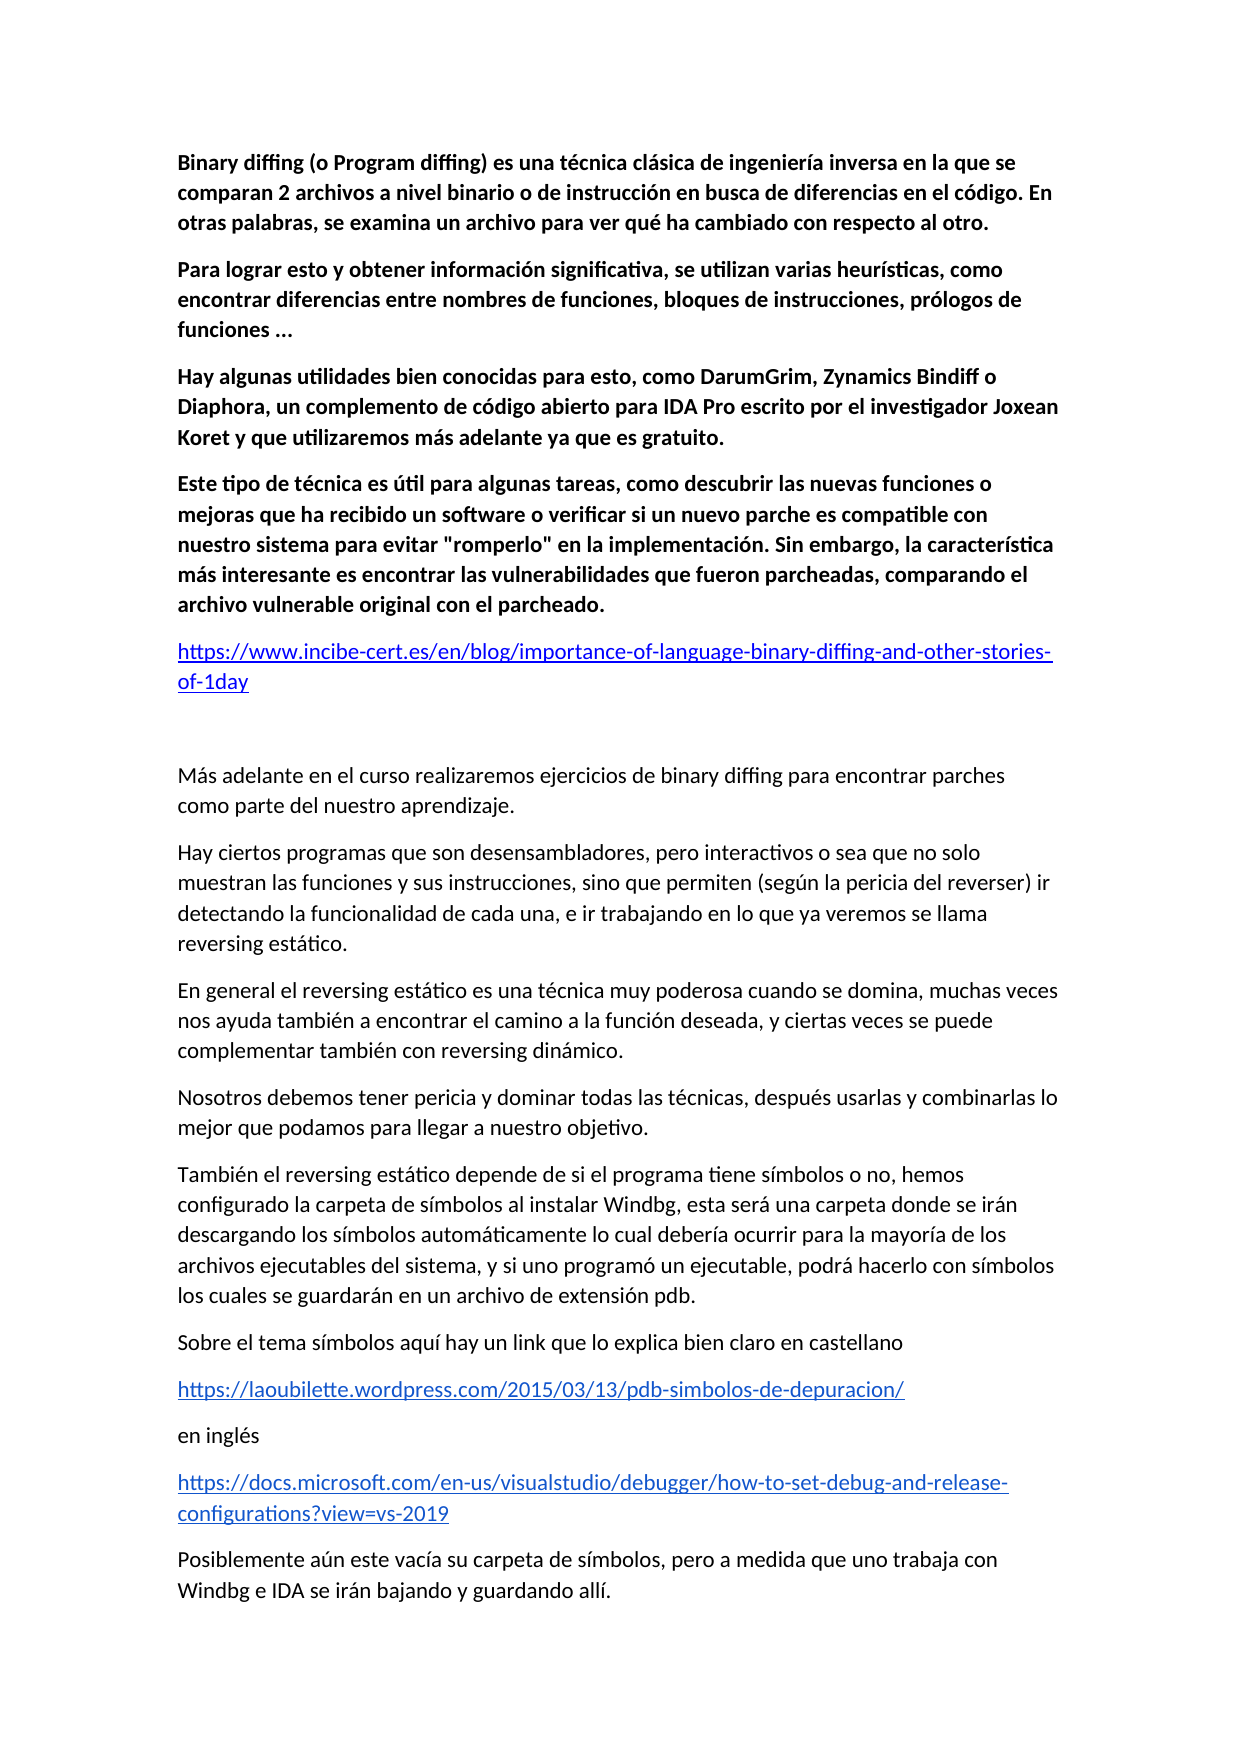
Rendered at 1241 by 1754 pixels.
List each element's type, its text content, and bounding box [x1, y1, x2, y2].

text Hay ciertos programas que son desensambladores, pero interactivos o sea que no solo muestran las funciones y sus instrucciones, sino que permiten (según la pericia del reverser) ir detectando la funcionalidad de cada una, e ir trabajando en lo que ya veremos se llama reversing estático. [177, 838, 1063, 957]
text Este tipo de técnica es útil para algunas tareas, como descubrir las nuevas funciones o mejoras que ha recibido un software o verificar si un nuevo parche es compatible con nuestro sistema para evitar "romperlo" en la implementación. Sin embargo, la característica más interesante es encontrar las vulnerabilidades que fueron parcheadas, comparando el archivo vulnerable original con el parcheado. [177, 469, 1063, 618]
text En general el reversing estático es una técnica muy poderosa cuando se domina, muchas veces nos ayuda también a encontrar el camino a la función deseada, y ciertas veces se puede complementar también con reversing dinámico. [177, 976, 1063, 1064]
text Nosotros debemos tener pericia y dominar todas las técnicas, después usarlas y combinarlas lo mejor que podamos para llegar a nuestro objetivo. [177, 1083, 1063, 1141]
text Hay algunas utilidades bien conocidas para esto, como DarumGrim, Zynamics Bindiff o Diaphora, un complemento de código abierto para IDA Pro escrito por el investigador Joxean Koret y que utilizaremos más adelante ya que es gratuito. [177, 362, 1063, 451]
text Posiblemente aún este vacía su carpeta de símbolos, pero a medida que uno trabaja con Windbg e IDA se irán bajando y guardando allí. [177, 1546, 1063, 1604]
text Sobre el tema símbolos aquí hay un link que lo explica bien claro en castellano [177, 1328, 1063, 1356]
text https://www.incibe-cert.es/en/blog/importance-of-language-binary-diffing-and-other-stories-of-1day [177, 637, 1063, 695]
text en inglés [177, 1422, 1063, 1449]
text https://docs.microsoft.com/en-us/visualstudio/debugger/how-to-set-debug-and-release-configurations?view=vs-2019 [177, 1468, 1063, 1527]
text https://laoubilette.wordpress.com/2015/03/13/pdb-simbolos-de-depuracion/ [177, 1375, 1063, 1403]
text Binary diffing (o Program diffing) es una técnica clásica de ingeniería inversa en la que se comparan 2 archivos a nivel binario o de instrucción en busca de diferencias en el código. En otras palabras, se examina un archivo para ver qué ha cambiado con respecto al otro. [177, 148, 1063, 236]
text Más adelante en el curso realizaremos ejercicios de binary diffing para encontrar parches como parte del nuestro aprendizaje. [177, 761, 1063, 819]
text Para lograr esto y obtener información significativa, se utilizan varias heurísticas, como encontrar diferencias entre nombres de funciones, bloques de instrucciones, prólogos de funciones ... [177, 255, 1063, 343]
text También el reversing estático depende de si el programa tiene símbolos o no, hemos configurado la carpeta de símbolos al instalar Windbg, esta será una carpeta donde se irán descargando los símbolos automáticamente lo cual debería ocurrir para la mayoría de los archivos ejecutables del sistema, y si uno programó un ejecutable, podrá hacerlo con símbolos los cuales se guardarán en un archivo de extensión pdb. [177, 1160, 1063, 1309]
